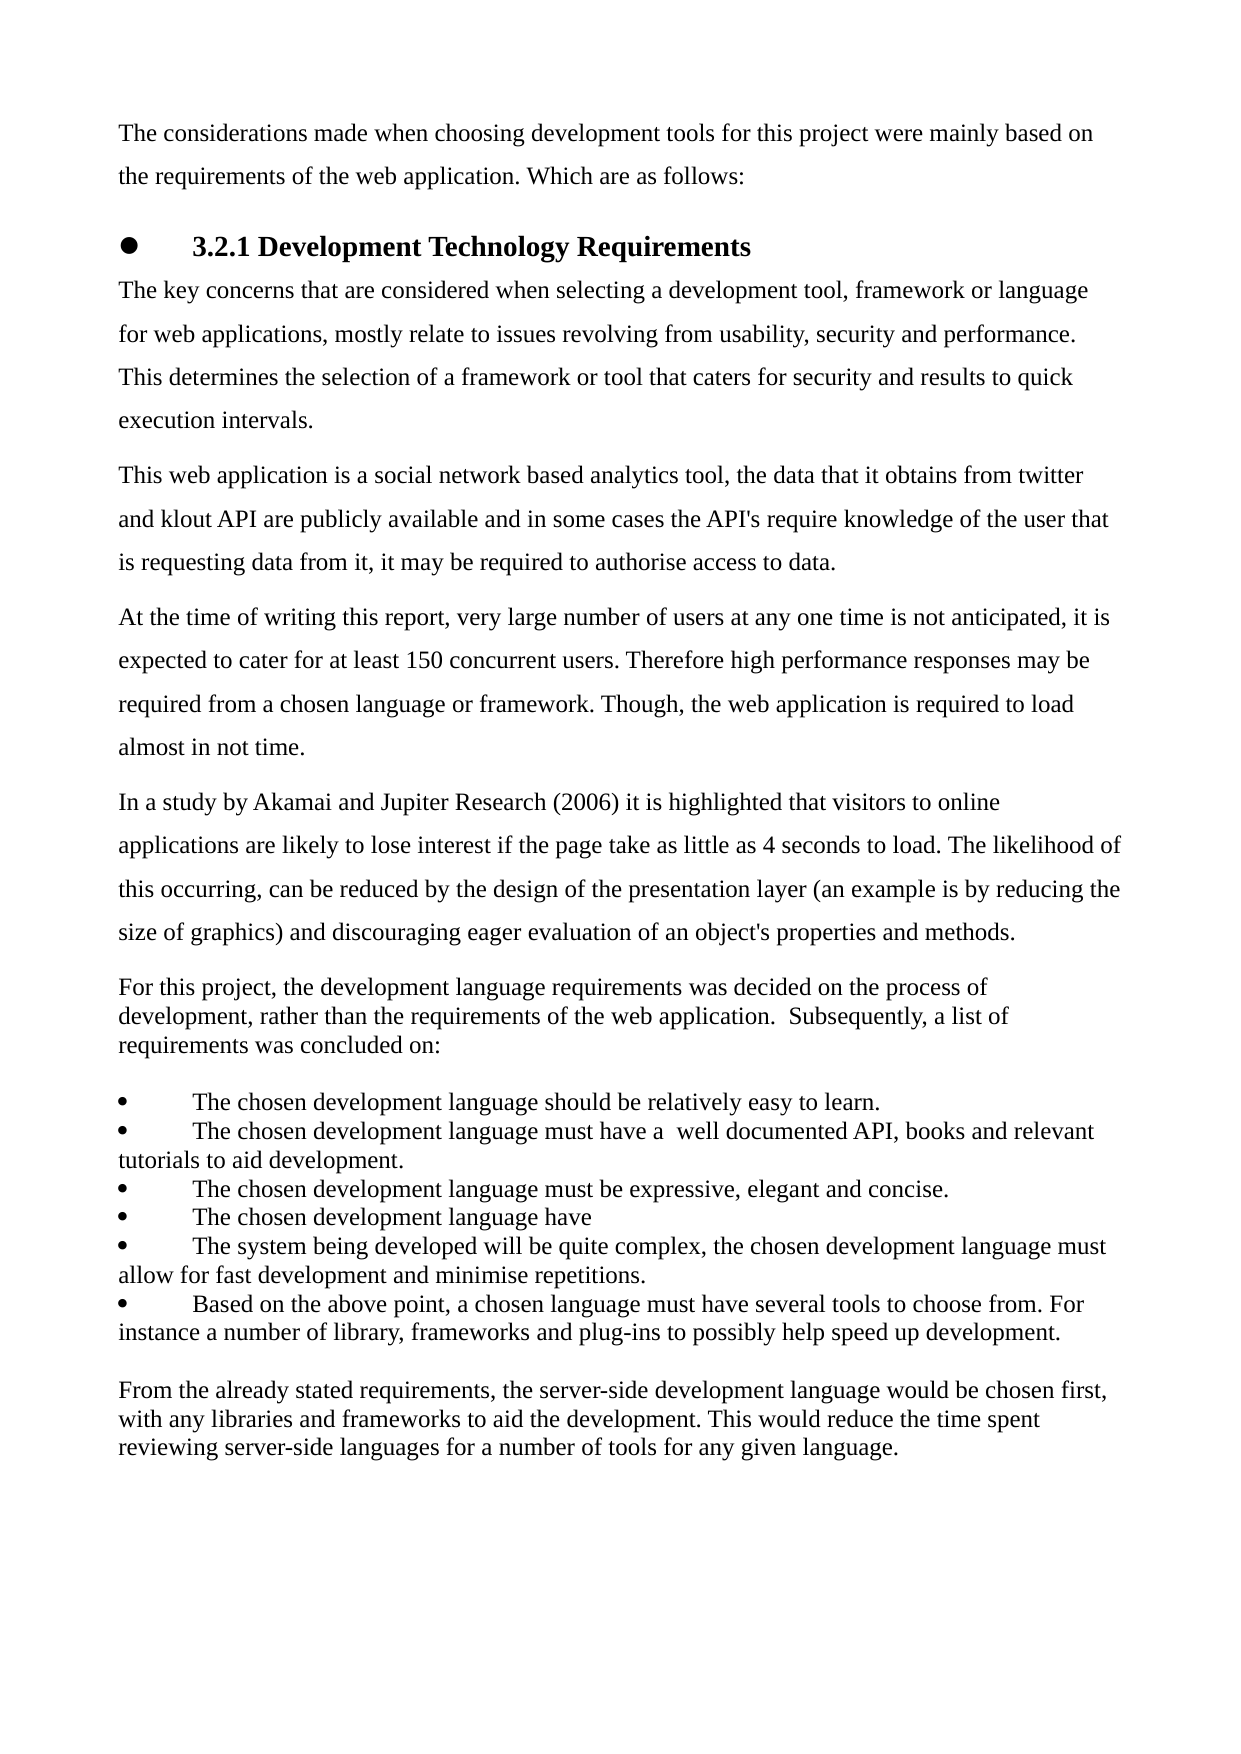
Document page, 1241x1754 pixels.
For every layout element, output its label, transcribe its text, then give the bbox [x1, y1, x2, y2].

list The chosen development language should be relatively easy to learn. [118, 1087, 1122, 1116]
text The key concerns that are considered when selecting a development tool, framework or language for web applications, mostly relate to issues revolving from usability, security and performance. This determines the selection of a framework or tool that caters for security and results to quick execution intervals. [118, 276, 1122, 434]
list The system being developed will be quite complex, the chosen development language must allow for fast development and minimise repetitions. [118, 1231, 1122, 1289]
text At the time of writing this report, very large number of users at any one time is not anticipated, it is expected to cater for at least 150 concurrent users. Therefore high performance responses may be required from a chosen language or framework. Though, the web application is required to load almost in not time. [118, 602, 1122, 761]
text For this project, the development language requirements was decided on the process of development, rather than the requirements of the web application. Subsequently, a list of requirements was concluded on: [118, 972, 1122, 1059]
list Based on the above point, a chosen language must have several tools to choose from. For instance a number of library, frameworks and plug-ins to possibly help speed up development. [118, 1289, 1122, 1346]
text This web application is a social network based analytics tool, the data that it obtains from twitter and klout API are publicly available and in some cases the API's require knowledge of the user that is requesting data from it, it may be required to authorise access to data. [118, 461, 1122, 576]
list The chosen development language must have a well documented API, books and relevant tutorials to aid development. [118, 1116, 1122, 1174]
subtitle 3.2.1 Development Technology Requirements [118, 229, 1122, 263]
list The chosen development language have [118, 1202, 1122, 1231]
list The chosen development language must be expressive, elegant and concise. [118, 1174, 1122, 1202]
text From the already stated requirements, the server-side development language would be chosen first, with any libraries and frameworks to aid the development. This would reduce the time spent reviewing server-side languages for a number of tools for any given language. [118, 1375, 1122, 1461]
text The considerations made when choosing development tools for this project were mainly based on the requirements of the web application. Which are as follows: [118, 118, 1122, 190]
text In a study by Akamai and Jupiter Research (2006) it is highlighted that visitors to online applications are likely to lose interest if the page take as little as 4 seconds to load. The likelihood of this occurring, can be reduced by the design of the presentation layer (an example is by reducing the size of graphics) and discouraging eager evaluation of an object's properties and methods. [118, 787, 1122, 946]
